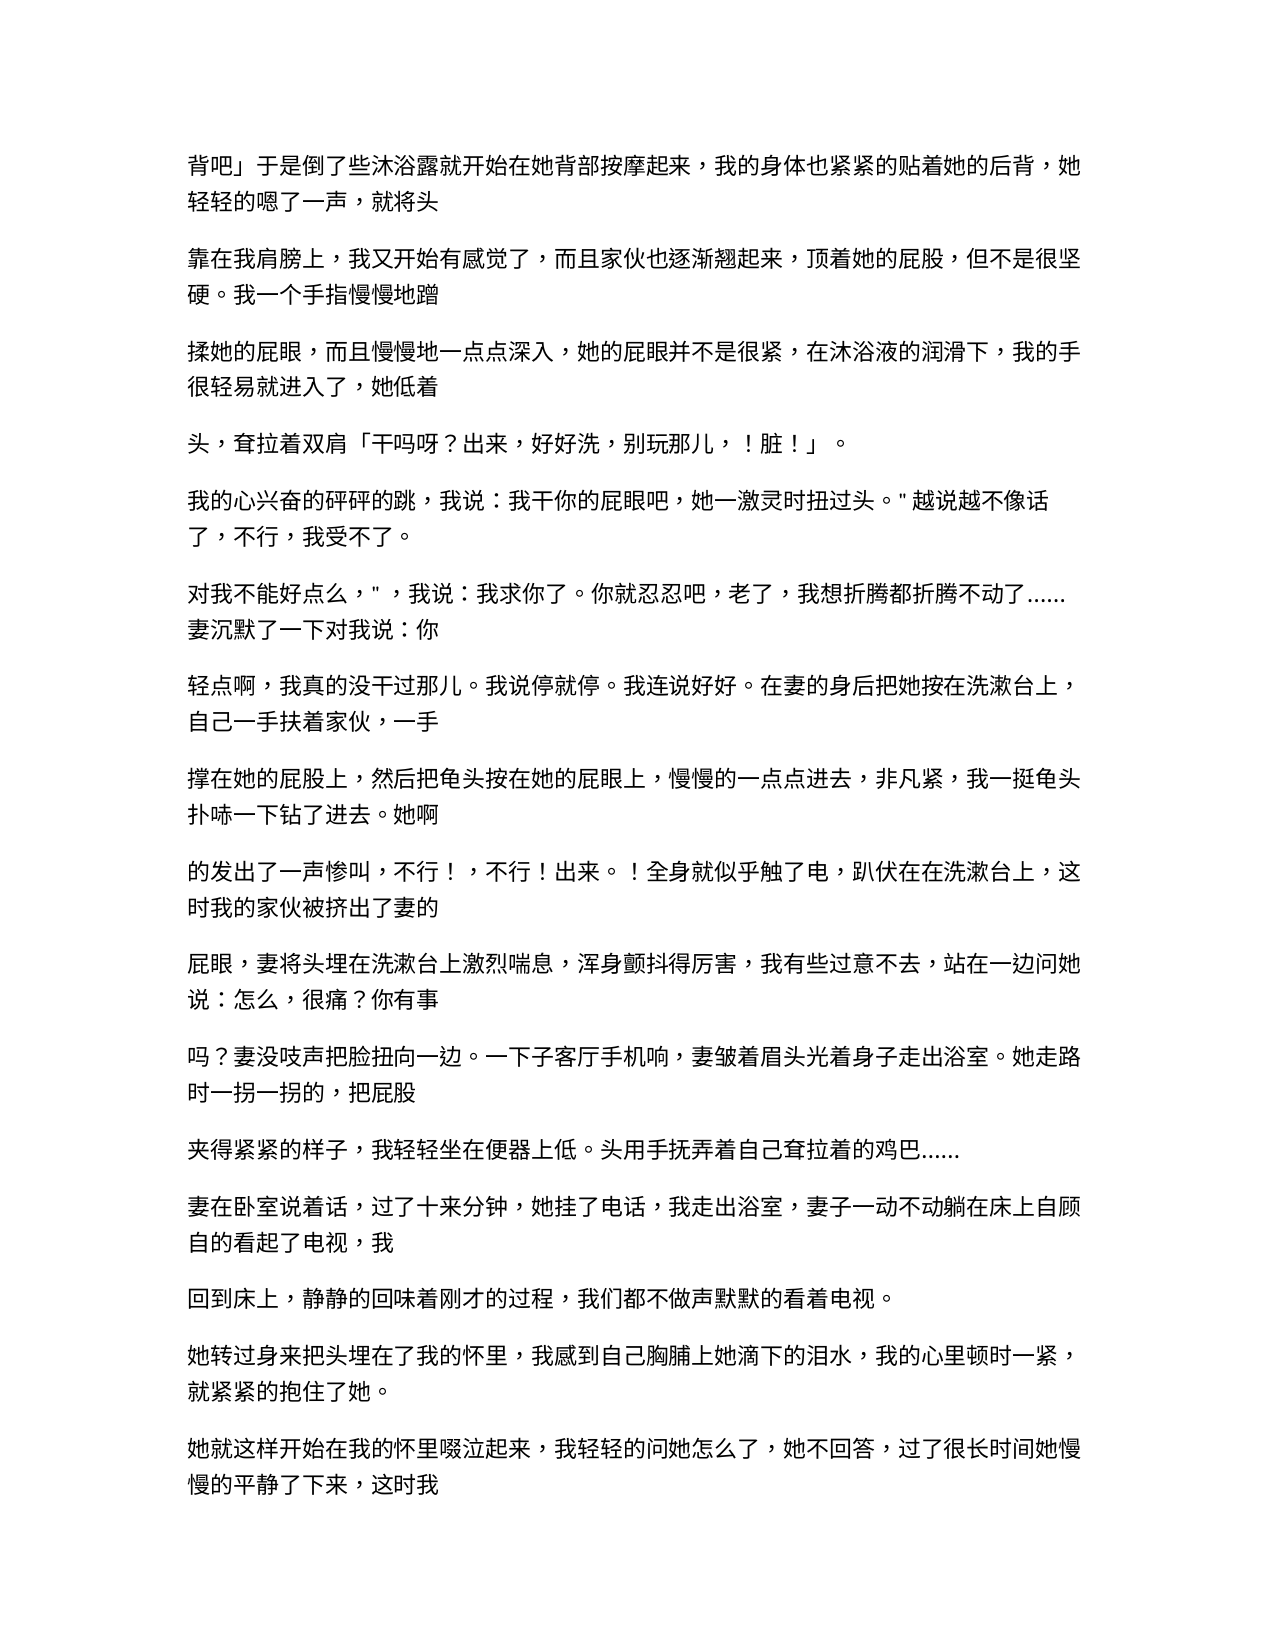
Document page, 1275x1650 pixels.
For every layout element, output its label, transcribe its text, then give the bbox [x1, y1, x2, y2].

text 她转过身来把头埋在了我的怀里，我感到自己胸脯上她滴下的泪水，我的心里顿时一紧，就紧紧的抱住了她。 [187, 1340, 1087, 1407]
text 她就这样开始在我的怀里啜泣起来，我轻轻的问她怎么了，她不回答，过了很长时间她慢慢的平静了下来，这时我 [187, 1433, 1087, 1500]
text 对我不能好点么，" ，我说：我求你了。你就忍忍吧，老了，我想折腾都折腾不动了……妻沉默了一下对我说：你 [187, 578, 1087, 645]
text 妻在卧室说着话，过了十来分钟，她挂了电话，我走出浴室，妻子一动不动躺在床上自顾自的看起了电视，我 [187, 1191, 1087, 1258]
text 夹得紧紧的样子，我轻轻坐在便器上低。头用手抚弄着自己耷拉着的鸡巴…… [187, 1134, 1087, 1165]
text 吗？妻没吱声把脸扭向一边。一下子客厅手机响，妻皱着眉头光着身子走出浴室。她走路时一拐一拐的，把屁股 [187, 1041, 1087, 1108]
text 揉她的屁眼，而且慢慢地一点点深入，她的屁眼并不是很紧，在沐浴液的润滑下，我的手很轻易就进入了，她低着 [187, 335, 1087, 403]
text 屁眼，妻将头埋在洗漱台上激烈喘息，浑身颤抖得厉害，我有些过意不去，站在一边问她说：怎么，很痛？你有事 [187, 948, 1087, 1016]
text 我的心兴奋的砰砰的跳，我说：我干你的屁眼吧，她一激灵时扭过头。" 越说越不像话了，不行，我受不了。 [187, 485, 1087, 552]
text 的发出了一声惨叫，不行！，不行！出来。！全身就似乎触了电，趴伏在在洗漱台上，这时我的家伙被挤出了妻的 [187, 856, 1087, 923]
text 背吧」于是倒了些沐浴露就开始在她背部按摩起来，我的身体也紧紧的贴着她的后背，她轻轻的嗯了一声，就将头 [187, 150, 1087, 217]
text 回到床上，静静的回味着刚才的过程，我们都不做声默默的看着电视。 [187, 1283, 1087, 1314]
text 靠在我肩膀上，我又开始有感觉了，而且家伙也逐渐翘起来，顶着她的屁股，但不是很坚硬。我一个手指慢慢地蹭 [187, 243, 1087, 310]
text 头，耷拉着双肩「干吗呀？出来，好好洗，别玩那儿，！脏！」。 [187, 428, 1087, 459]
text 轻点啊，我真的没干过那儿。我说停就停。我连说好好。在妻的身后把她按在洗漱台上，自己一手扶着家伙，一手 [187, 670, 1087, 737]
text 撑在她的屁股上，然后把龟头按在她的屁眼上，慢慢的一点点进去，非凡紧，我一挺龟头扑哧一下钻了进去。她啊 [187, 763, 1087, 830]
